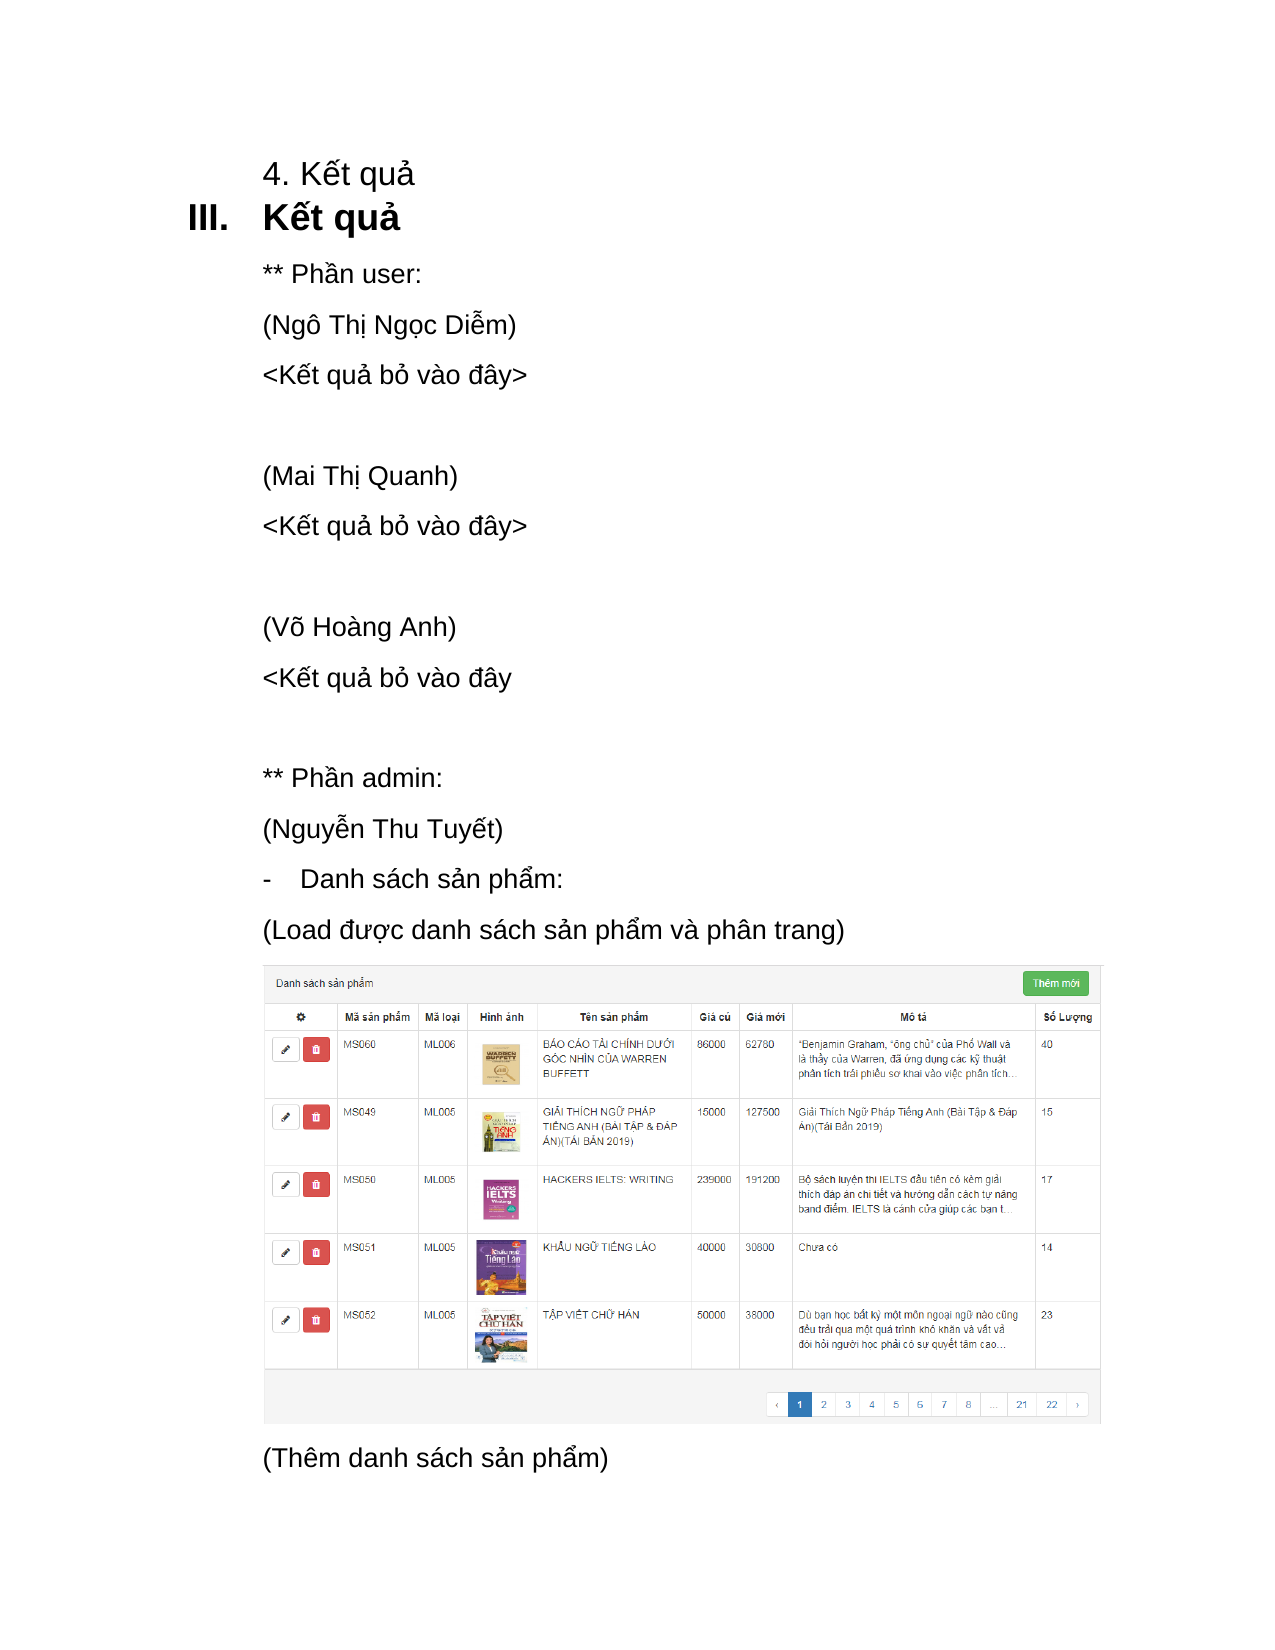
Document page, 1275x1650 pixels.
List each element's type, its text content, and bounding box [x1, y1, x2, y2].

text (Ngô Thị Ngọc Diễm) [262, 309, 1125, 340]
text ** Phần admin: [262, 762, 1125, 794]
picture [262, 964, 1105, 1424]
text <Kết quả bỏ vào đây [262, 662, 1125, 693]
text <Kết quả bỏ vào đây> [262, 359, 1125, 390]
text <Kết quả bỏ vào đây> [262, 510, 1125, 542]
text (Võ Hoàng Anh) [262, 611, 1125, 642]
text ** Phần user: [262, 258, 1125, 289]
text (Load được danh sách sản phẩm và phân trang) [262, 914, 1125, 945]
list Kết quả [262, 153, 1125, 192]
list Danh sách sản phẩm: [262, 863, 1125, 894]
text (Thêm danh sách sản phẩm) [262, 1442, 1125, 1473]
list Kết quả [187, 195, 1125, 238]
text (Mai Thị Quanh) [262, 460, 1125, 491]
text (Nguyễn Thu Tuyết) [262, 813, 1125, 844]
